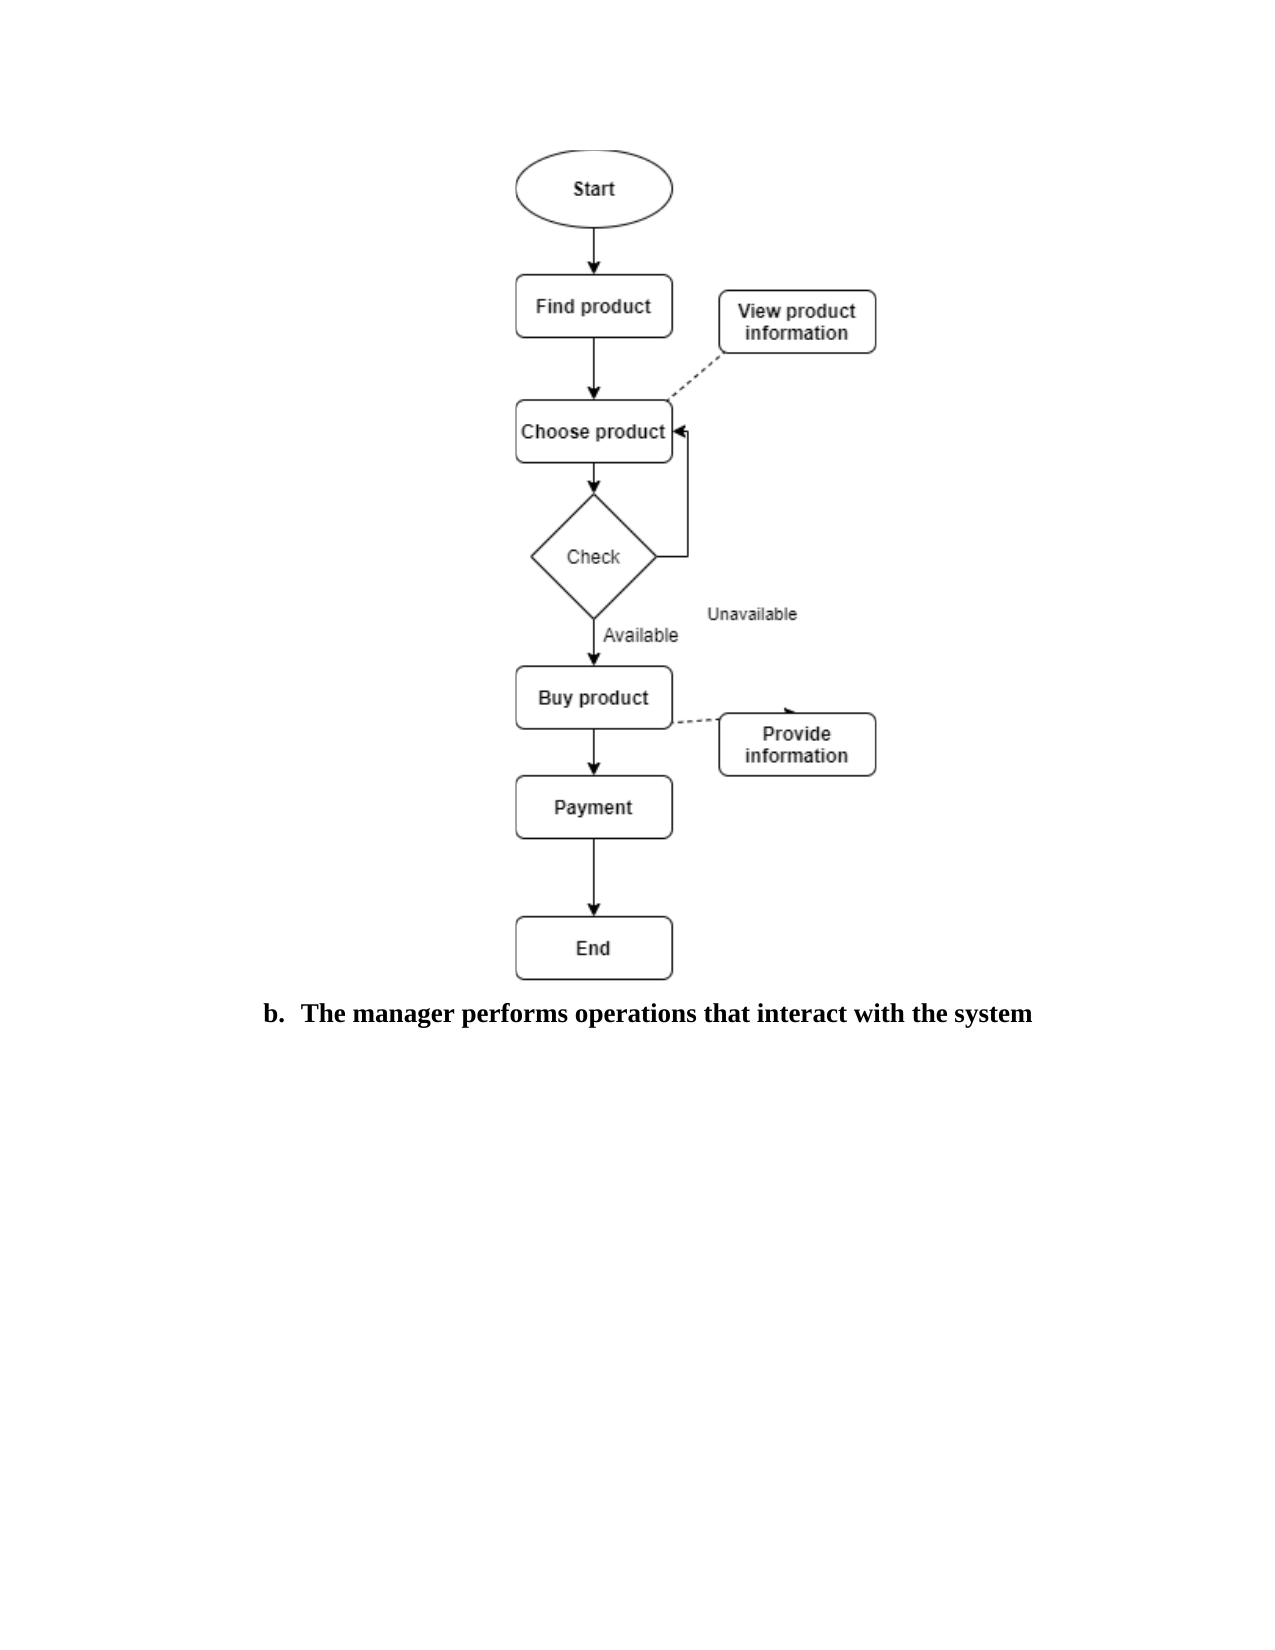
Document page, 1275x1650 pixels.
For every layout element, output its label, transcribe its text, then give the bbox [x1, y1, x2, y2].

list The manager performs operations that interact with the system [263, 997, 1125, 1028]
picture [515, 150, 877, 982]
